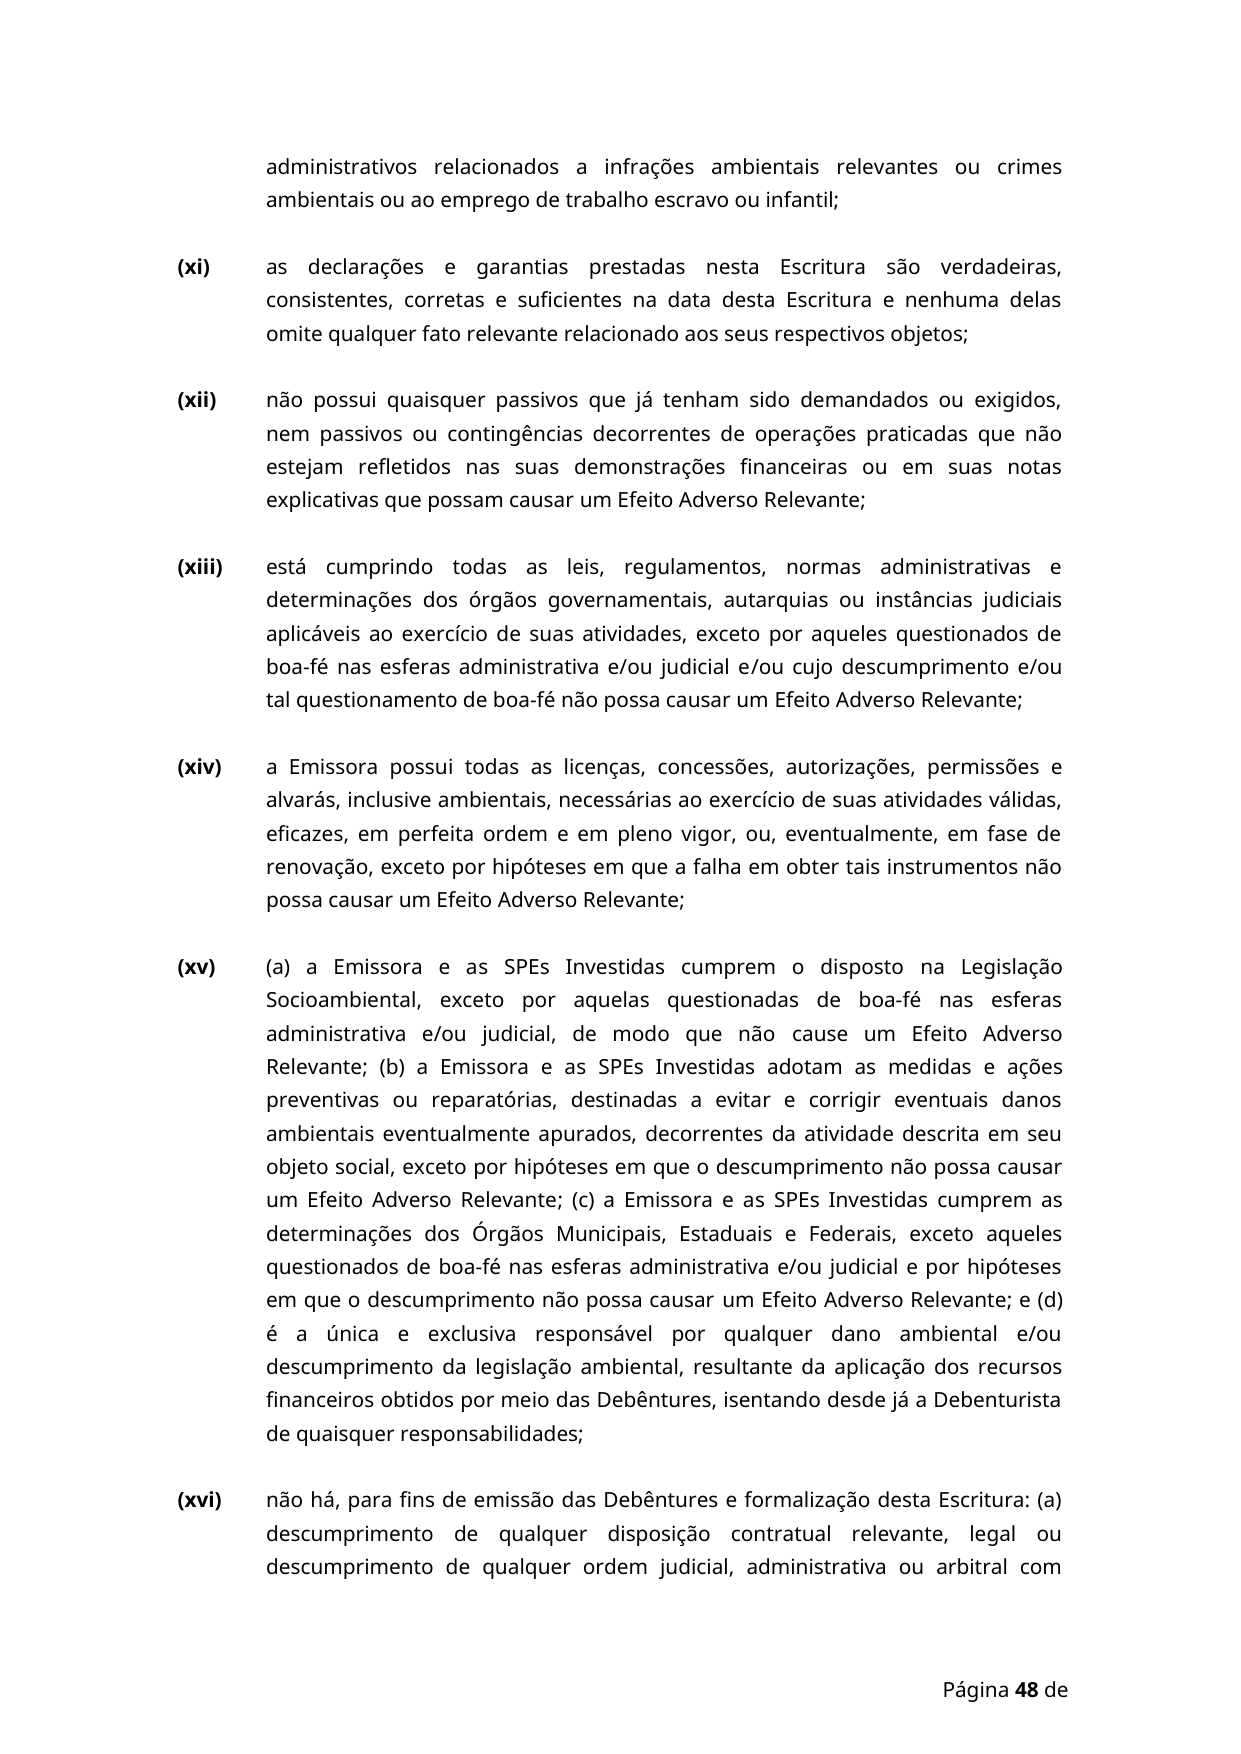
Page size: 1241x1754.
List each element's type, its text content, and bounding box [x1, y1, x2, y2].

list (a) a Emissora e as SPEs Investidas cumprem o disposto na Legislação Socioambiental, exceto por aquelas questionadas de boa-fé nas esferas administrativa e/ou judicial, de modo que não cause um Efeito Adverso Relevante; (b) a Emissora e as SPEs Investidas adotam as medidas e ações preventivas ou reparatórias, destinadas a evitar e corrigir eventuais danos ambientais eventualmente apurados, decorrentes da atividade descrita em seu objeto social, exceto por hipóteses em que o descumprimento não possa causar um Efeito Adverso Relevante; (c) a Emissora e as SPEs Investidas cumprem as determinações dos Órgãos Municipais, Estaduais e Federais, exceto aqueles questionados de boa-fé nas esferas administrativa e/ou judicial e por hipóteses em que o descumprimento não possa causar um Efeito Adverso Relevante; e (d) é a única e exclusiva responsável por qualquer dano ambiental e/ou descumprimento da legislação ambiental, resultante da aplicação dos recursos financeiros obtidos por meio das Debêntures, isentando desde já a Debenturista de quaisquer responsabilidades; [177, 948, 1063, 1448]
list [177, 148, 1063, 214]
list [177, 1481, 1063, 1581]
list não possui quaisquer passivos que já tenham sido demandados ou exigidos, nem passivos ou contingências decorrentes de operações praticadas que não estejam refletidos nas suas demonstrações financeiras ou em suas notas explicativas que possam causar um Efeito Adverso Relevante; [177, 381, 1063, 514]
list está cumprindo todas as leis, regulamentos, normas administrativas e determinações dos órgãos governamentais, autarquias ou instâncias judiciais aplicáveis ao exercício de suas atividades, exceto por aqueles questionados de boa-fé nas esferas administrativa e/ou judicial e/ou cujo descumprimento e/ou tal questionamento de boa-fé não possa causar um Efeito Adverso Relevante; [177, 548, 1063, 714]
list as declarações e garantias prestadas nesta Escritura são verdadeiras, consistentes, corretas e suficientes na data desta Escritura e nenhuma delas omite qualquer fato relevante relacionado aos seus respectivos objetos; [177, 248, 1063, 348]
list a Emissora possui todas as licenças, concessões, autorizações, permissões e alvarás, inclusive ambientais, necessárias ao exercício de suas atividades válidas, eficazes, em perfeita ordem e em pleno vigor, ou, eventualmente, em fase de renovação, exceto por hipóteses em que a falha em obter tais instrumentos não possa causar um Efeito Adverso Relevante; [177, 748, 1063, 914]
